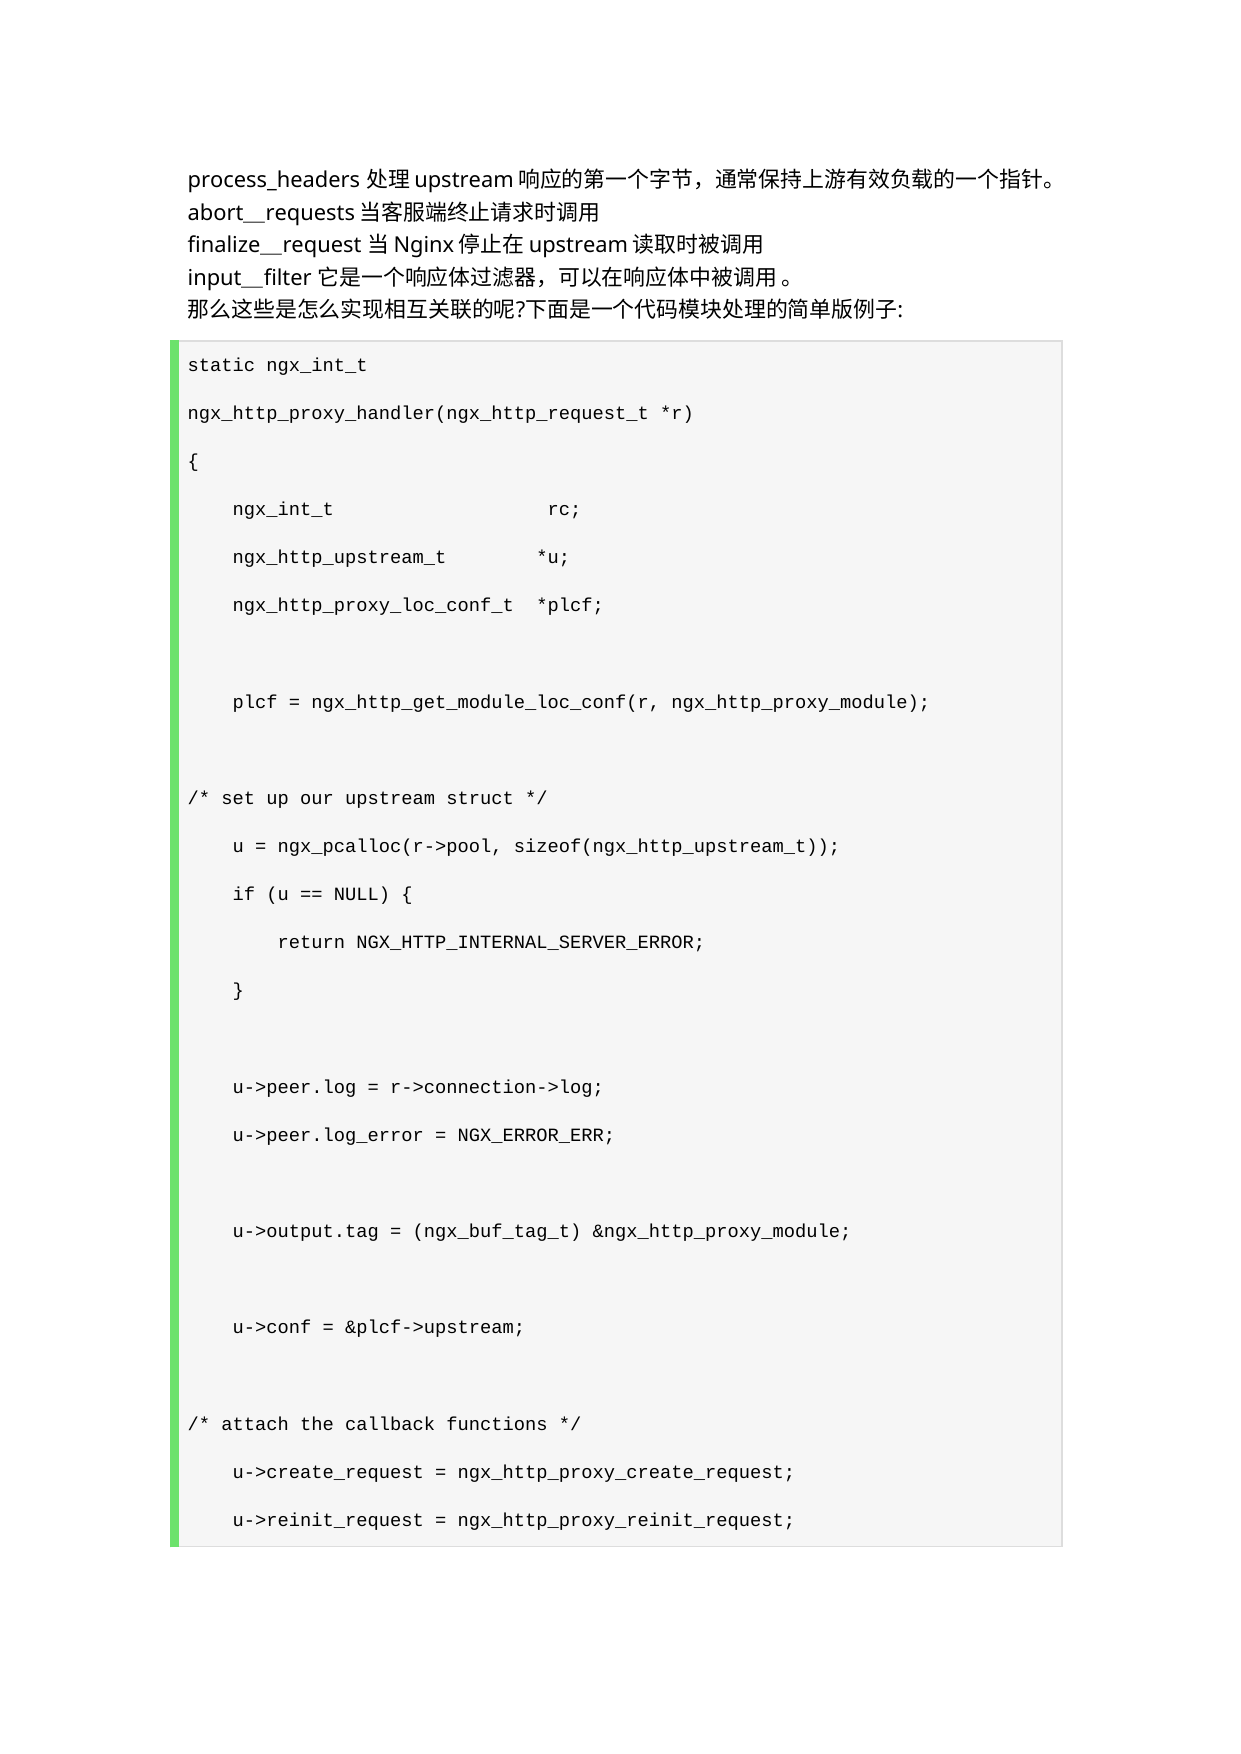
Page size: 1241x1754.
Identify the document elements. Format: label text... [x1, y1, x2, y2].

text 那么这些是怎么实现相互关联的呢?下面是一个代码模块处理的简单版例子: [187, 292, 1053, 324]
text /* set up our upstream struct */ [179, 773, 1061, 816]
text input＿filter 它是一个响应体过滤器，可以在响应体中被调用 。 [187, 259, 1053, 292]
text u->output.tag = (ngx_buf_tag_t) &ngx_http_proxy_module; [179, 1206, 1061, 1249]
text u->peer.log = r->connection->log; [179, 1062, 1061, 1104]
text if (u == NULL) { [179, 869, 1061, 912]
text ngx_http_proxy_handler(ngx_http_request_t *r) [179, 388, 1061, 431]
text return NGX_HTTP_INTERNAL_SERVER_ERROR; [179, 918, 1061, 960]
text static ngx_int_t [179, 342, 1061, 382]
text ngx_http_upstream_t *u; [179, 533, 1061, 575]
text { [179, 436, 1061, 479]
text u->conf = &plcf->upstream; [179, 1303, 1061, 1345]
text u->peer.log_error = NGX_ERROR_ERR; [179, 1110, 1061, 1152]
text finalize＿request 当Nginx停止在upstream读取时被调用 [187, 227, 1053, 259]
text plcf = ngx_http_get_module_loc_conf(r, ngx_http_proxy_module); [179, 677, 1061, 719]
text ngx_int_t rc; [179, 484, 1061, 527]
text process_headers 处理upstream响应的第一个字节，通常保持上游有效负载的一个指针。 [187, 162, 1053, 194]
text ngx_http_proxy_loc_conf_t *plcf; [179, 581, 1061, 623]
text u->reinit_request = ngx_http_proxy_reinit_request; [179, 1495, 1061, 1546]
text /* attach the callback functions */ [179, 1399, 1061, 1441]
text } [179, 966, 1061, 1008]
text u = ngx_pcalloc(r->pool, sizeof(ngx_http_upstream_t)); [179, 821, 1061, 864]
text u->create_request = ngx_http_proxy_create_request; [179, 1447, 1061, 1489]
text abort＿requests当客服端终止请求时调用 [187, 194, 1053, 227]
